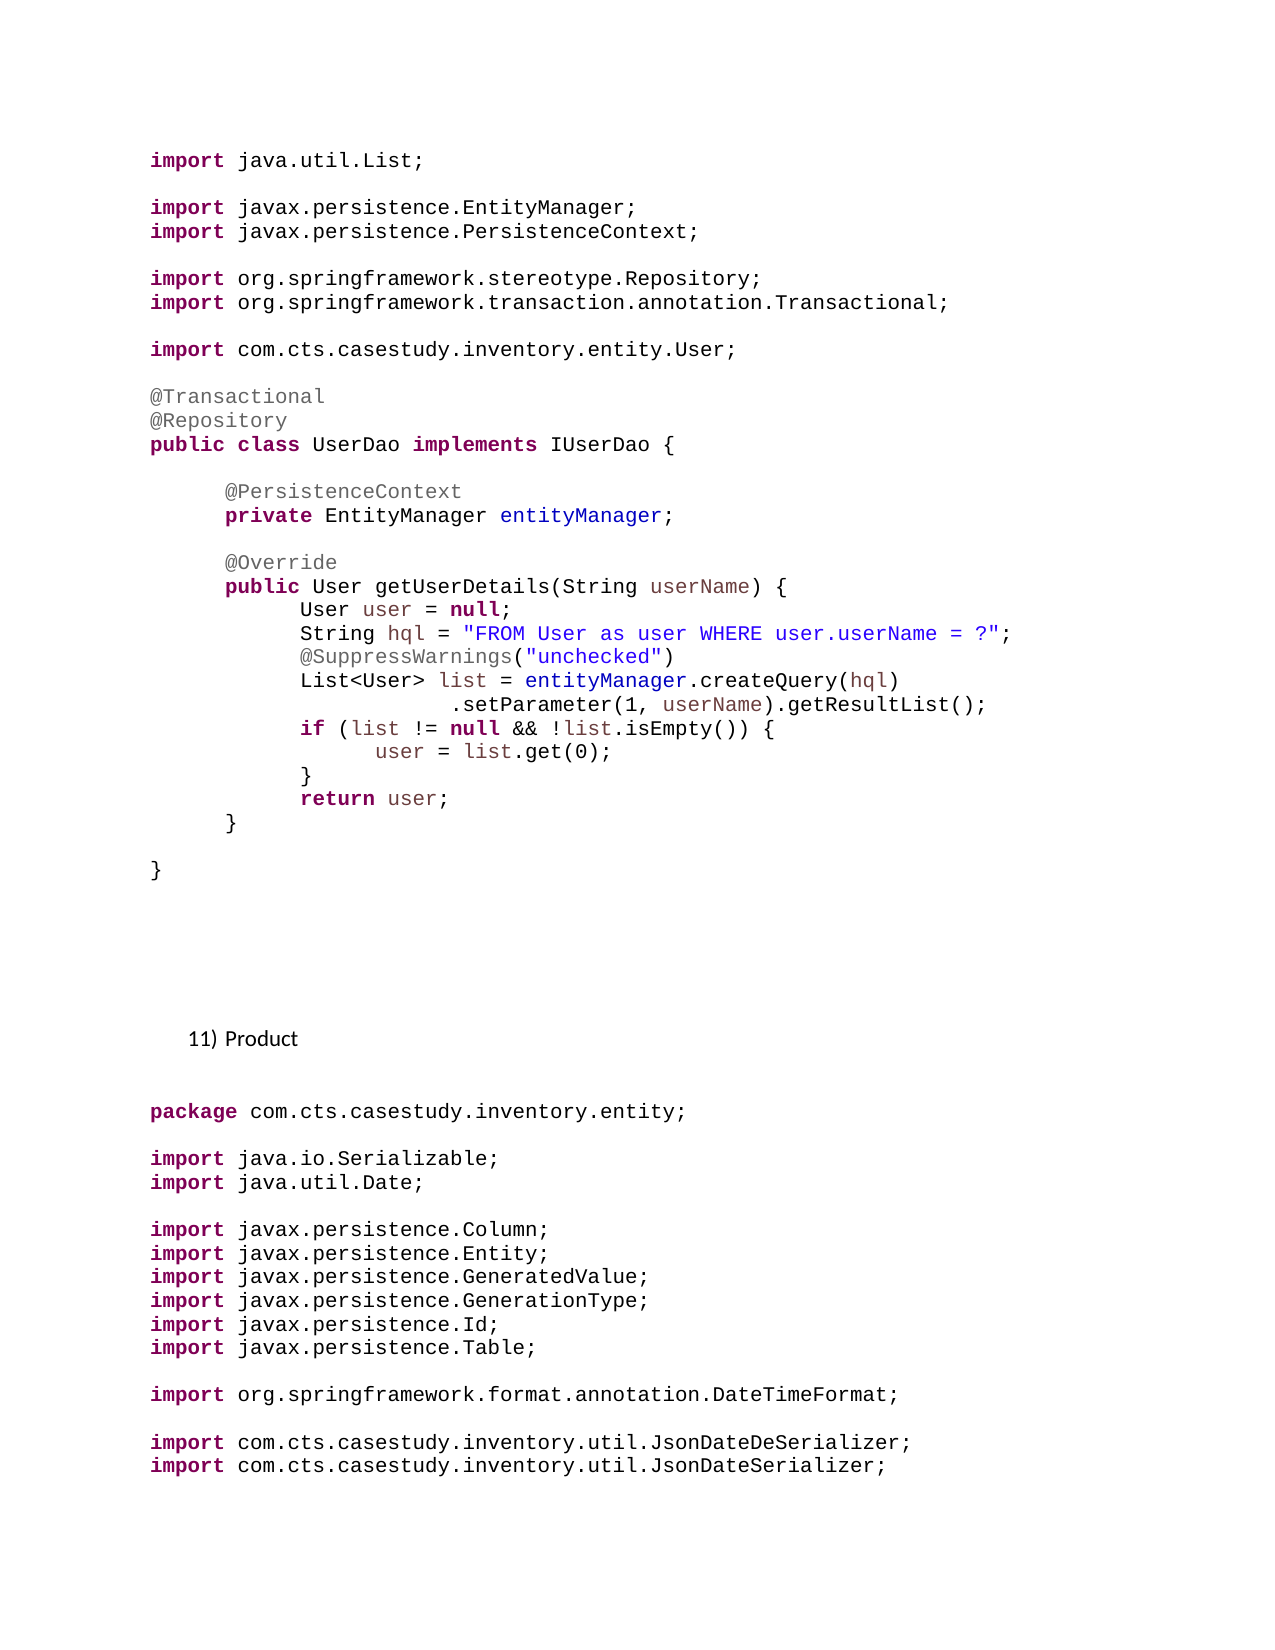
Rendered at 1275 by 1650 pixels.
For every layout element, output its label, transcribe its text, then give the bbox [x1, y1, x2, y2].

text import com.cts.casestudy.inventory.util.JsonDateDeSerializer; [150, 1432, 1125, 1455]
text @PersistenceContext [150, 481, 1125, 505]
text } [150, 812, 1125, 836]
text import org.springframework.stereotype.Repository; [150, 268, 1125, 292]
text @Repository [150, 410, 1125, 434]
text User user = null; [150, 599, 1125, 623]
text package com.cts.casestudy.inventory.entity; [150, 1101, 1125, 1124]
text if (list != null && !list.isEmpty()) { [150, 717, 1125, 741]
text import javax.persistence.GenerationType; [150, 1290, 1125, 1313]
text @Override [150, 552, 1125, 576]
text .setParameter(1, userName).getResultList(); [150, 694, 1125, 717]
text List<User> list = entityManager.createQuery(hql) [150, 670, 1125, 694]
text import java.util.Date; [150, 1172, 1125, 1195]
text import javax.persistence.EntityManager; [150, 197, 1125, 221]
text String hql = "FROM User as user WHERE user.userName = ?"; [150, 623, 1125, 647]
text private EntityManager entityManager; [150, 505, 1125, 528]
text user = list.get(0); [150, 741, 1125, 765]
text import java.util.List; [150, 150, 1125, 174]
text public class UserDao implements IUserDao { [150, 434, 1125, 457]
text public User getUserDetails(String userName) { [150, 576, 1125, 599]
text import org.springframework.format.annotation.DateTimeFormat; [150, 1384, 1125, 1408]
list Product [187, 1024, 1125, 1052]
text import javax.persistence.Id; [150, 1313, 1125, 1337]
text import javax.persistence.GeneratedValue; [150, 1266, 1125, 1290]
text return user; [150, 788, 1125, 812]
text @SuppressWarnings("unchecked") [150, 647, 1125, 670]
text } [150, 859, 1125, 883]
text } [150, 765, 1125, 788]
text import com.cts.casestudy.inventory.util.JsonDateSerializer; [150, 1455, 1125, 1479]
text import javax.persistence.Table; [150, 1337, 1125, 1361]
text import javax.persistence.Column; [150, 1219, 1125, 1243]
text import org.springframework.transaction.annotation.Transactional; [150, 292, 1125, 316]
text @Transactional [150, 386, 1125, 410]
text import javax.persistence.Entity; [150, 1243, 1125, 1266]
text import com.cts.casestudy.inventory.entity.User; [150, 339, 1125, 363]
text import java.io.Serializable; [150, 1148, 1125, 1172]
text import javax.persistence.PersistenceContext; [150, 221, 1125, 244]
